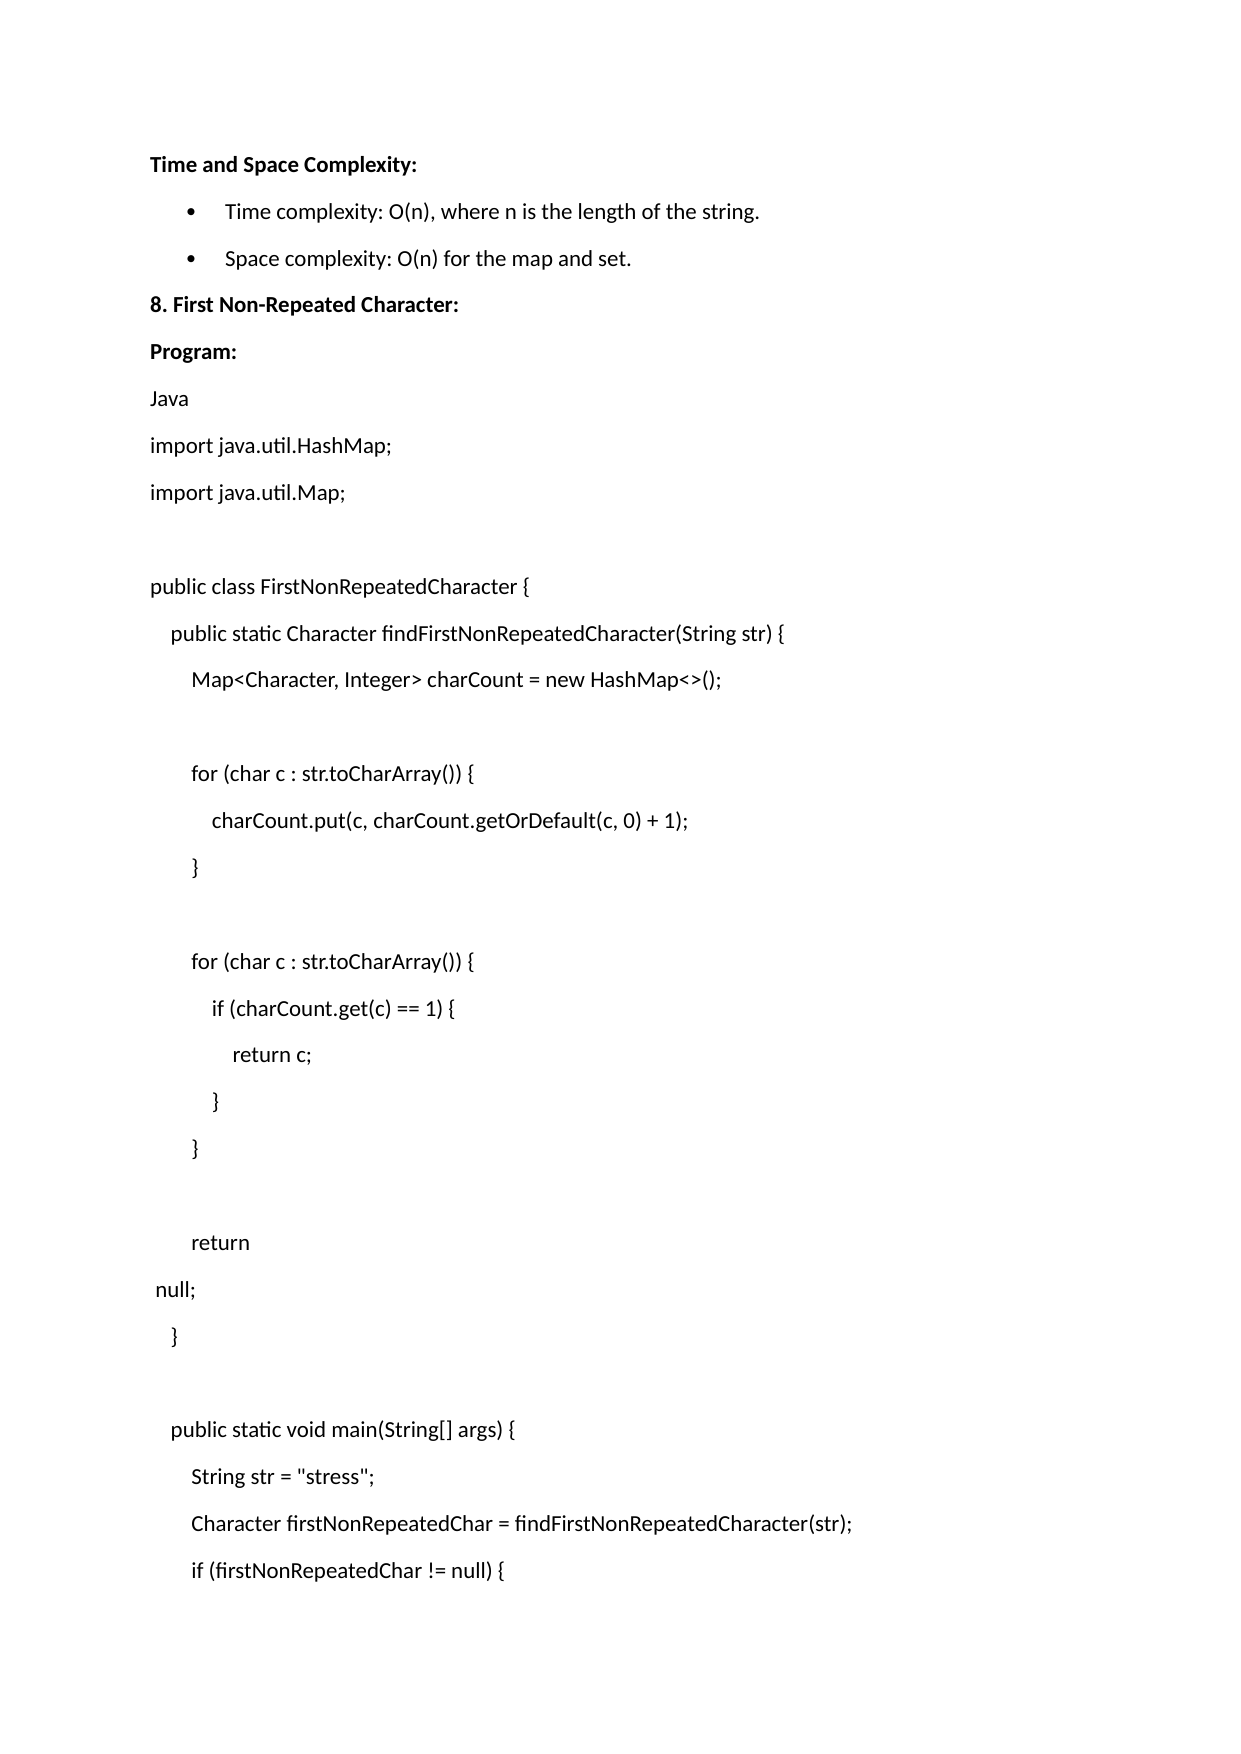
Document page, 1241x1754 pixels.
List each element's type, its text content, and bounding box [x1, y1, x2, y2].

text public static void main(String[] args) { [150, 1416, 1090, 1444]
text public static Character findFirstNonRepeatedCharacter(String str) { [150, 619, 1090, 647]
text } [150, 853, 1090, 881]
text 8. First Non-Repeated Character: [150, 291, 1090, 319]
text } [150, 1322, 1090, 1350]
text Java [150, 384, 1090, 412]
text return [150, 1228, 1090, 1256]
text import java.util.HashMap; [150, 431, 1090, 459]
text public class FirstNonRepeatedCharacter { [150, 572, 1090, 600]
text Map<Character, Integer> charCount = new HashMap<>(); [150, 666, 1090, 694]
list Space complexity: O(n) for the map and set. [187, 244, 1090, 272]
text Time and Space Complexity: [150, 150, 1090, 178]
text if (charCount.get(c) == 1) { [150, 994, 1090, 1022]
text charCount.put(c, charCount.getOrDefault(c, 0) + 1); [150, 806, 1090, 834]
text null; [150, 1275, 1090, 1303]
text Character firstNonRepeatedChar = findFirstNonRepeatedCharacter(str); [150, 1509, 1090, 1537]
text import java.util.Map; [150, 478, 1090, 506]
text return c; [150, 1041, 1090, 1069]
text } [150, 1087, 1090, 1116]
text for (char c : str.toCharArray()) { [150, 759, 1090, 787]
text } [150, 1134, 1090, 1162]
text for (char c : str.toCharArray()) { [150, 947, 1090, 975]
text Program: [150, 337, 1090, 366]
text String str = "stress"; [150, 1462, 1090, 1491]
text if (firstNonRepeatedChar != null) { [150, 1556, 1090, 1584]
list Time complexity: O(n), where n is the length of the string. [187, 197, 1090, 225]
